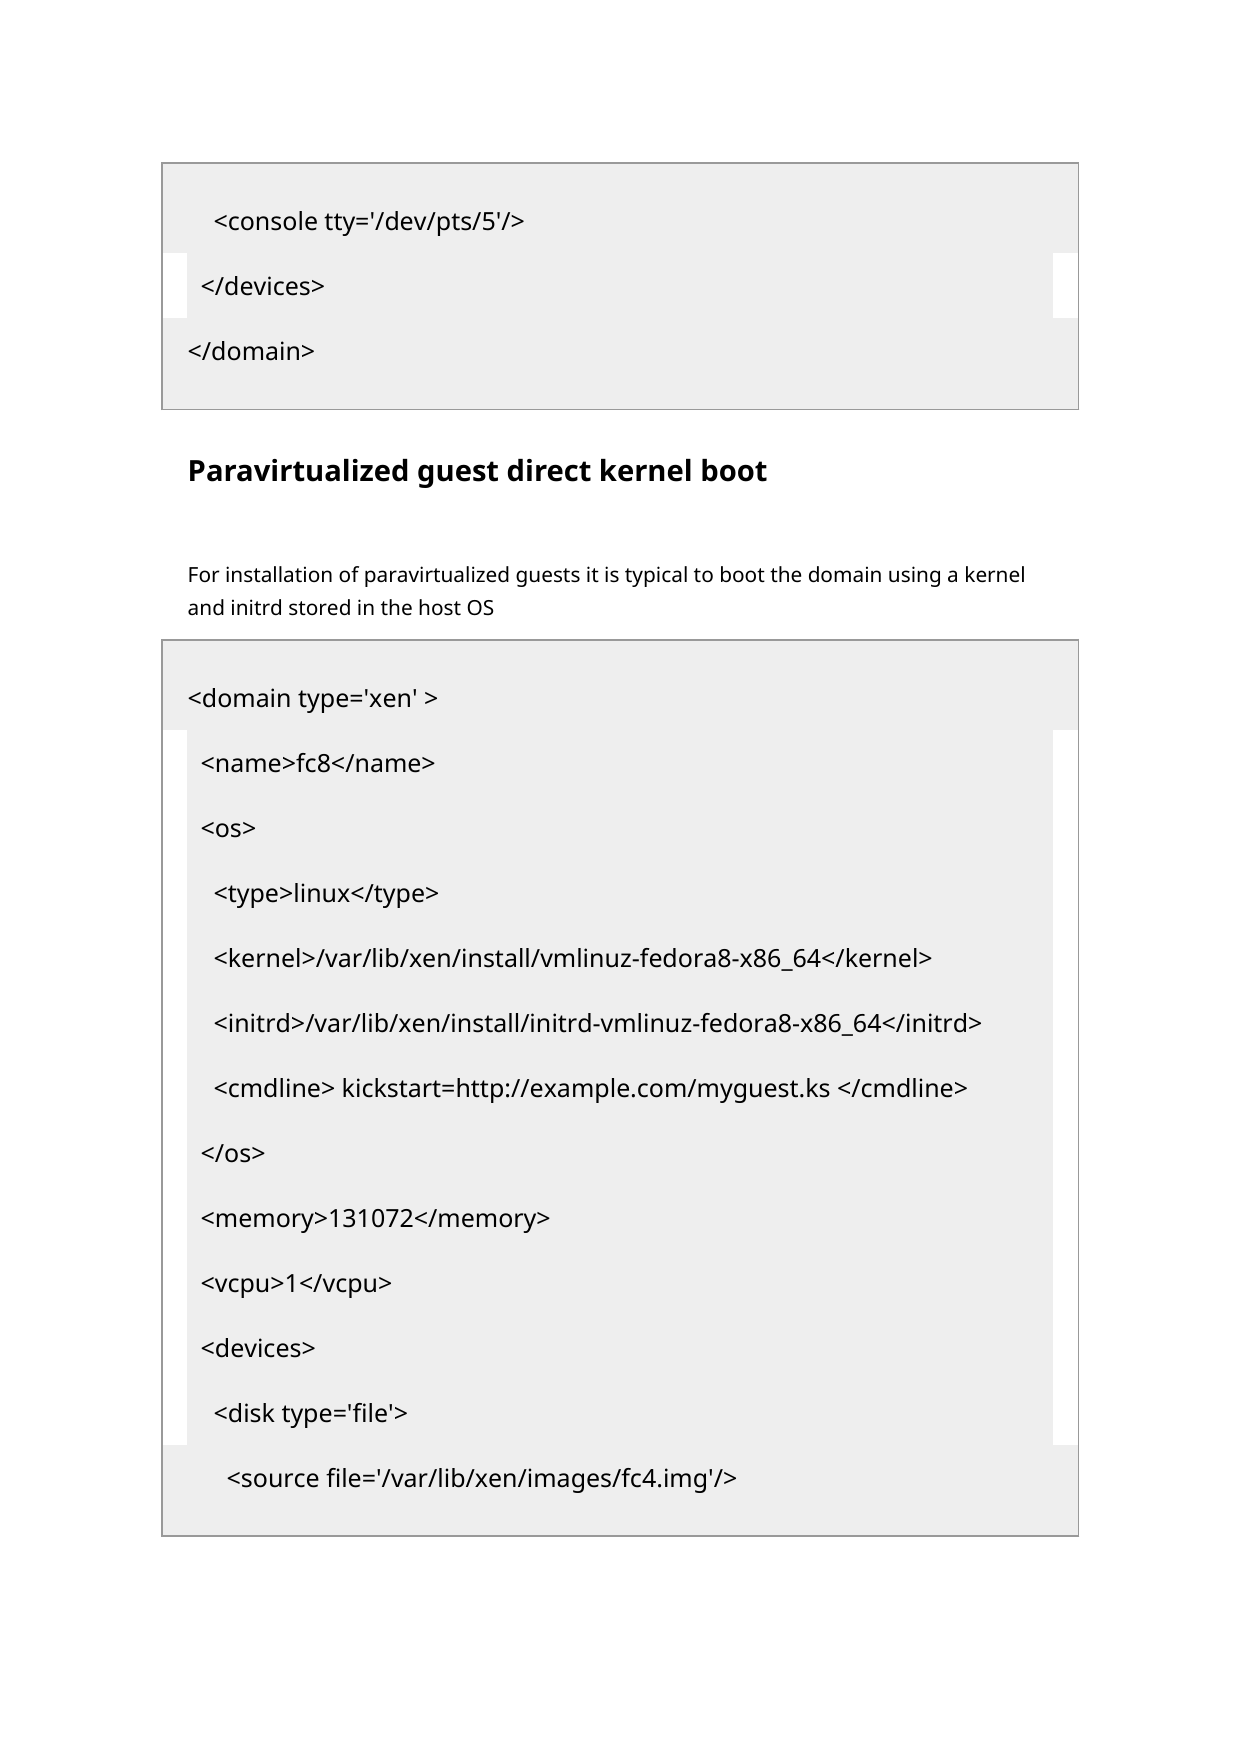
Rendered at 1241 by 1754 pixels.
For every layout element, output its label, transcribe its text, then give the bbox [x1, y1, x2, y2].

subtitle Paravirtualized guest direct kernel boot [187, 437, 1053, 502]
text <source file='/var/lib/xen/images/fc4.img'/> [163, 1419, 1078, 1535]
text <memory>131072</memory> [187, 1185, 1053, 1250]
text For installation of paravirtualized guests it is typical to boot the domain using a kernel and initrd stored in the host OS [187, 558, 1053, 623]
text <cmdline> kickstart=http://example.com/myguest.ks </cmdline> [187, 1055, 1053, 1120]
text <domain type='xen' > [163, 641, 1078, 730]
text <disk type='file'> [187, 1380, 1053, 1419]
text <type>linux</type> [187, 860, 1053, 925]
text <vcpu>1</vcpu> [187, 1250, 1053, 1315]
text </domain> [163, 292, 1078, 409]
text </devices> [187, 253, 1053, 292]
text <devices> [187, 1315, 1053, 1380]
text <name>fc8</name> [187, 730, 1053, 795]
text <console tty='/dev/pts/5'/> [163, 164, 1078, 253]
text <os> [187, 795, 1053, 860]
text </os> [187, 1120, 1053, 1185]
text <kernel>/var/lib/xen/install/vmlinuz-fedora8-x86_64</kernel> [187, 925, 1053, 990]
text <initrd>/var/lib/xen/install/initrd-vmlinuz-fedora8-x86_64</initrd> [187, 990, 1053, 1055]
